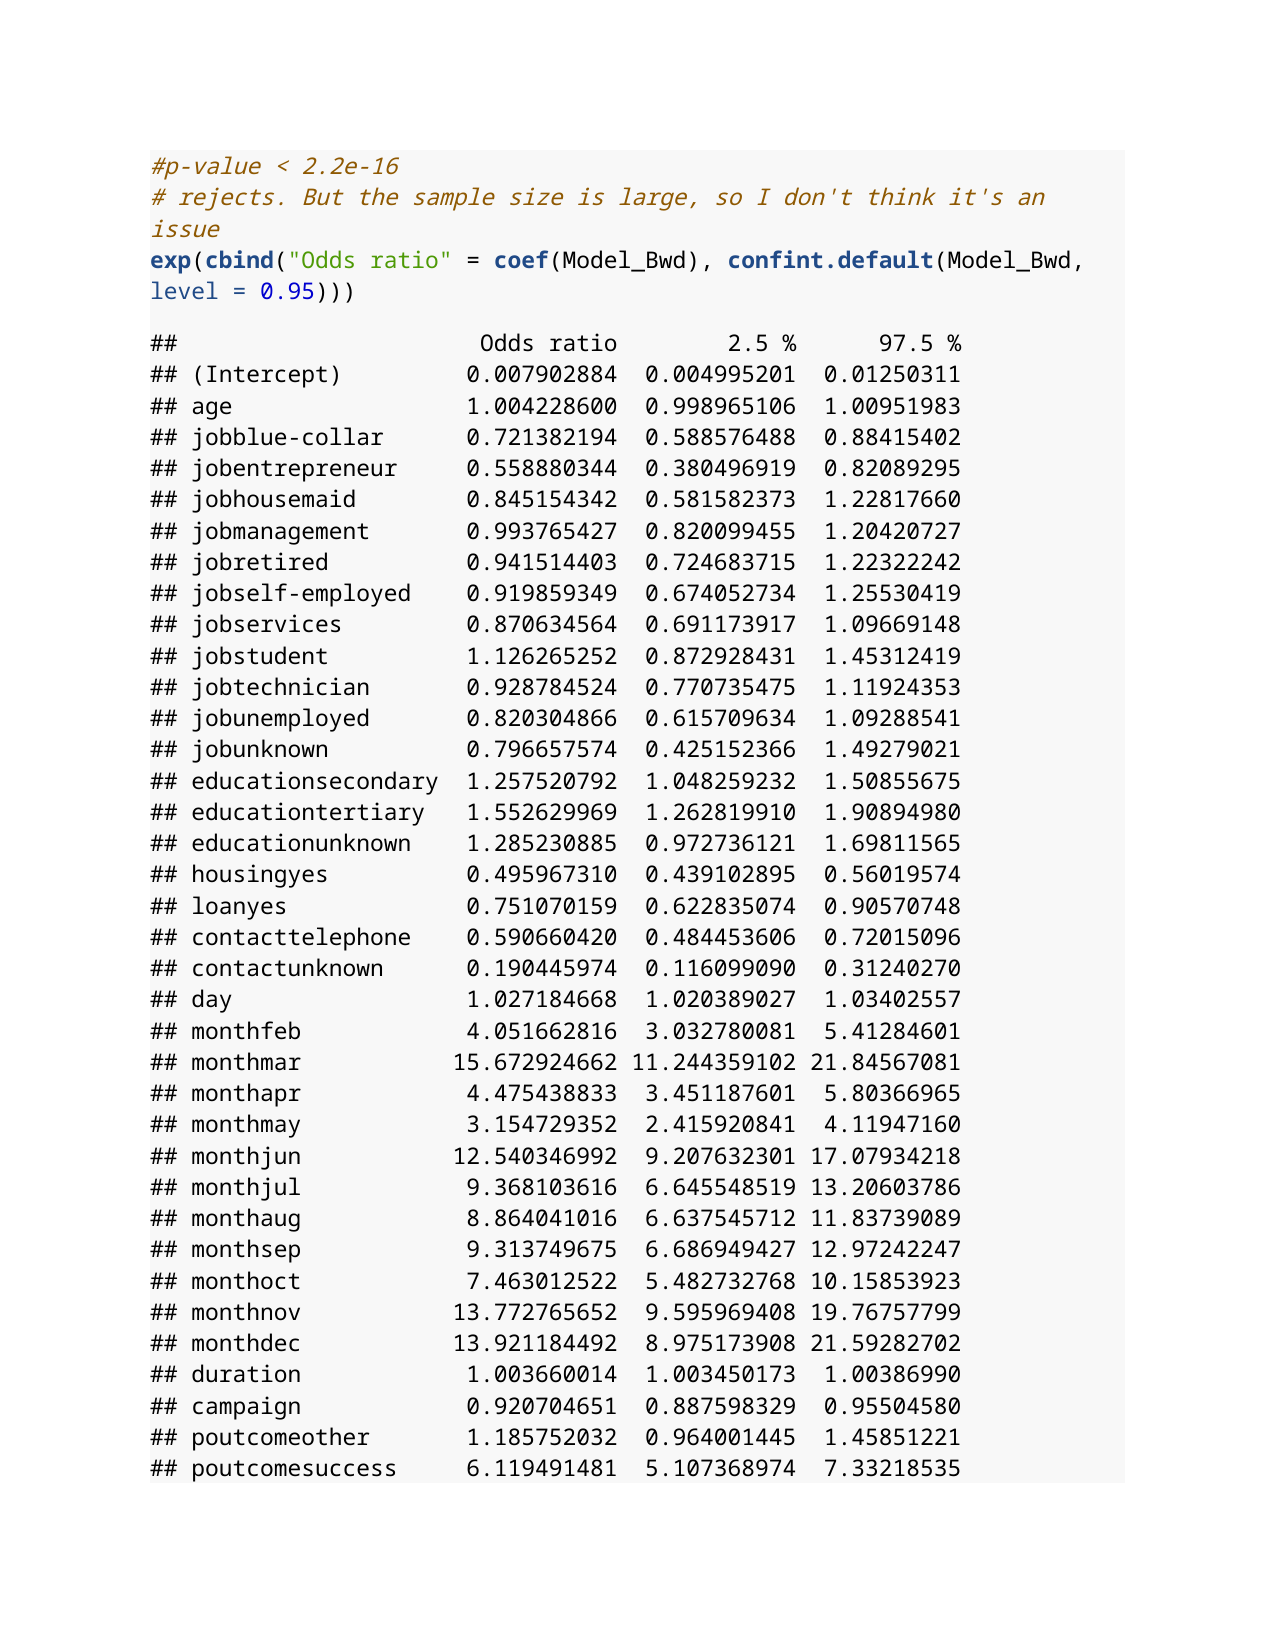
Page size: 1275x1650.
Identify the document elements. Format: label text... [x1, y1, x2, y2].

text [150, 327, 1125, 1483]
text #p-value < 2.2e-16 # rejects. But the sample size is large, so I don't think it's an issue exp(cbind("Odds ratio" = coef(Model_Bwd), confint.default(Model_Bwd, level = 0.95))) [150, 150, 1125, 306]
